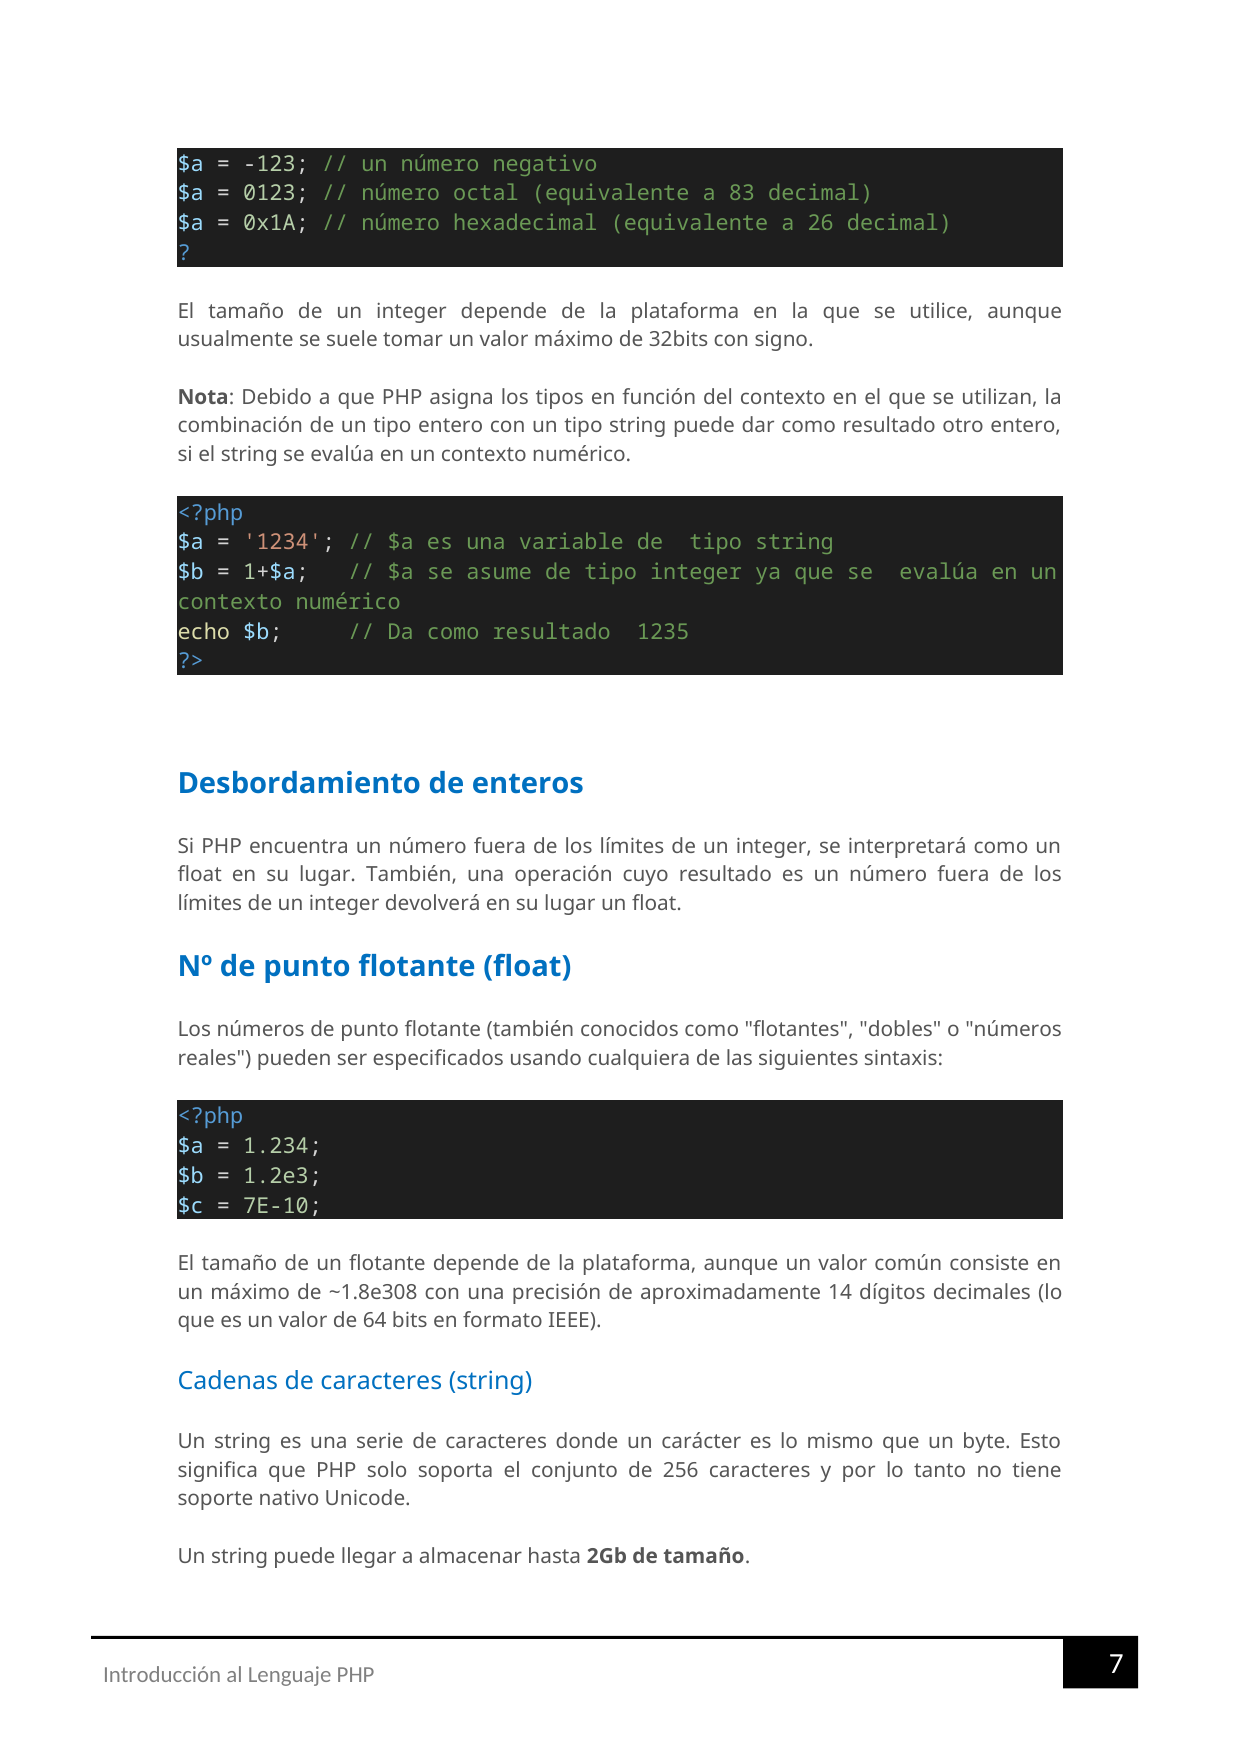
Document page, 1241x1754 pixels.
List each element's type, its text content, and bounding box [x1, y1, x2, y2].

text ? [177, 237, 1063, 267]
text Cadenas de caracteres (string) [177, 1363, 1063, 1397]
text <?php [177, 1100, 1063, 1130]
text $b = 1.2e3; [177, 1160, 1063, 1189]
text $a = 1.234; [177, 1130, 1063, 1160]
text Un string es una serie de caracteres donde un carácter es lo mismo que un byte. Esto significa que PHP solo soporta el conjunto de 256 caracteres y por lo tanto no tiene soporte nativo Unicode. [177, 1426, 1063, 1512]
text ?> [177, 645, 1063, 675]
text Nº de punto flotante (float) [177, 945, 1063, 985]
text El tamaño de un integer depende de la plataforma en la que se utilice, aunque usualmente se suele tomar un valor máximo de 32bits con signo. [177, 296, 1063, 353]
text echo $b; // Da como resultado 1235 [177, 616, 1063, 645]
text Un string puede llegar a almacenar hasta 2Gb de tamaño. [177, 1541, 1063, 1569]
text Los números de punto flotante (también conocidos como "flotantes", "dobles" o "números reales") pueden ser especificados usando cualquiera de las siguientes sintaxis: [177, 1014, 1063, 1071]
text $a = 0x1A; // número hexadecimal (equivalente a 26 decimal) [177, 207, 1063, 237]
text <?php [177, 496, 1063, 526]
text Nota: Debido a que PHP asigna los tipos en función del contexto en el que se utilizan, la combinación de un tipo entero con un tipo string puede dar como resultado otro entero, si el string se evalúa en un contexto numérico. [177, 382, 1063, 467]
text Desbordamiento de enteros [177, 762, 1063, 802]
text Si PHP encuentra un número fuera de los límites de un integer, se interpretará como un float en su lugar. También, una operación cuyo resultado es un número fuera de los límites de un integer devolverá en su lugar un float. [177, 831, 1063, 916]
text $a = '1234'; // $a es una variable de tipo string [177, 526, 1063, 556]
text $b = 1+$a; // $a se asume de tipo integer ya que se evalúa en un contexto numérico [177, 556, 1063, 616]
text $a = -123; // un número negativo [177, 148, 1063, 177]
text El tamaño de un flotante depende de la plataforma, aunque un valor común consiste en un máximo de ~1.8e308 con una precisión de aproximadamente 14 dígitos decimales (lo que es un valor de 64 bits en formato IEEE). [177, 1248, 1063, 1334]
text $c = 7E-10; [177, 1189, 1063, 1219]
text $a = 0123; // número octal (equivalente a 83 decimal) [177, 177, 1063, 207]
